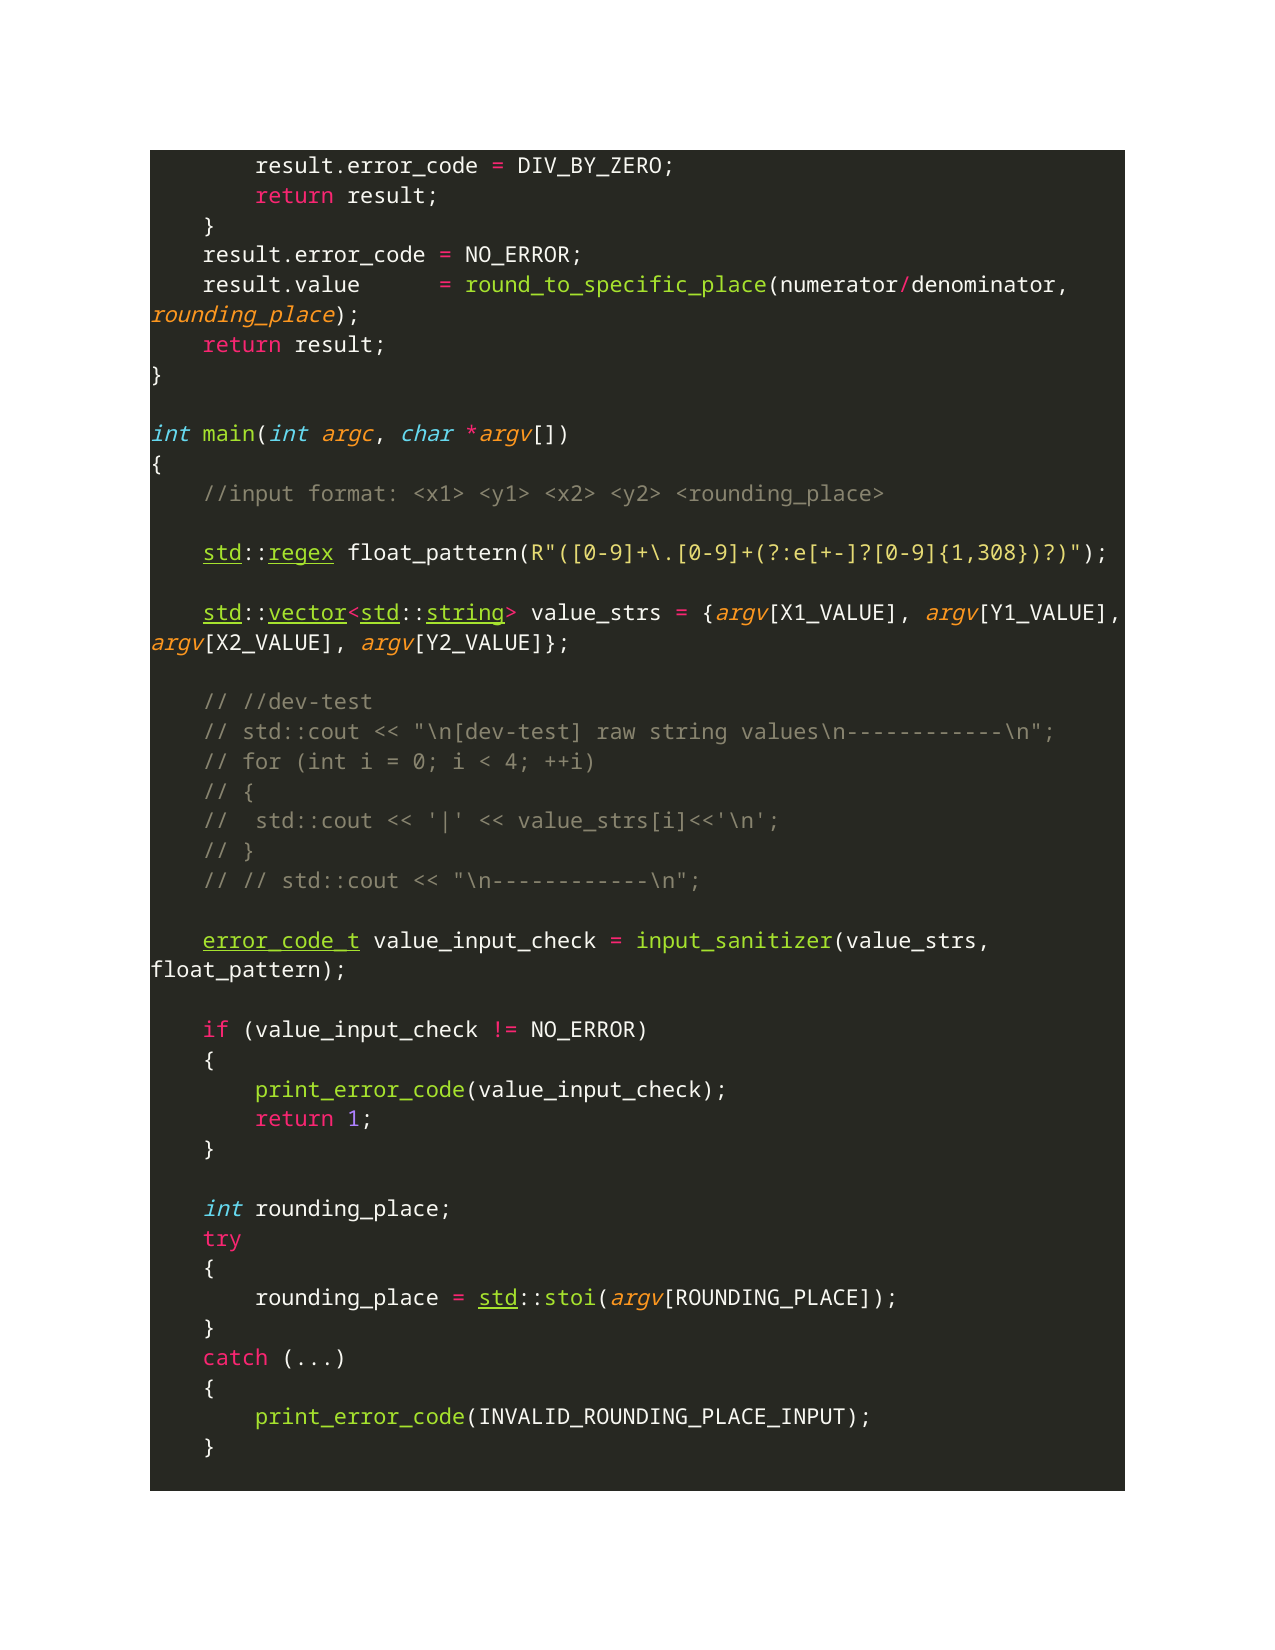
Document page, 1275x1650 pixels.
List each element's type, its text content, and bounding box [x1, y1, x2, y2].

text catch (...) [150, 1342, 1125, 1371]
text } [150, 1312, 1125, 1342]
text std::vector<std::string> value_strs = {argv[X1_VALUE], argv[Y1_VALUE], argv[X2_VALUE], argv[Y2_VALUE]}; [150, 597, 1125, 656]
text return result; [150, 180, 1125, 209]
text rounding_place = std::stoi(argv[ROUNDING_PLACE]); [150, 1282, 1125, 1312]
text try [150, 1222, 1125, 1252]
text // for (int i = 0; i < 4; ++i) [150, 746, 1125, 776]
text { [150, 448, 1125, 478]
text // // std::cout << "\n------------\n"; [150, 865, 1125, 895]
text error_code_t value_input_check = input_sanitizer(value_strs, float_pattern); [150, 924, 1125, 984]
text } [150, 1431, 1125, 1461]
text int main(int argc, char *argv[]) [150, 418, 1125, 448]
text { [150, 1252, 1125, 1282]
text // { [150, 776, 1125, 805]
text { [150, 1371, 1125, 1401]
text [150, 1401, 1125, 1431]
text { [150, 1044, 1125, 1073]
text } [150, 358, 1125, 388]
text } [150, 1133, 1125, 1163]
text // std::cout << '|' << value_strs[i]<<'\n'; [150, 805, 1125, 835]
text //input format: <x1> <y1> <x2> <y2> <rounding_place> [150, 478, 1125, 507]
text // std::cout << "\n[dev-test] raw string values\n------------\n"; [150, 716, 1125, 746]
text return result; [150, 329, 1125, 358]
text int rounding_place; [150, 1193, 1125, 1222]
text if (value_input_check != NO_ERROR) [150, 1014, 1125, 1044]
text // //dev-test [150, 686, 1125, 716]
text result.error_code = DIV_BY_ZERO; [150, 150, 1125, 180]
text std::regex float_pattern(R"([0-9]+\.[0-9]+(?:e[+-]?[0-9]{1,308})?)"); [150, 537, 1125, 567]
text result.error_code = NO_ERROR; [150, 239, 1125, 269]
text print_error_code(value_input_check); [150, 1073, 1125, 1103]
text return 1; [150, 1103, 1125, 1133]
text } [150, 209, 1125, 239]
text // } [150, 835, 1125, 865]
text result.value = round_to_specific_place(numerator/denominator, rounding_place); [150, 269, 1125, 329]
